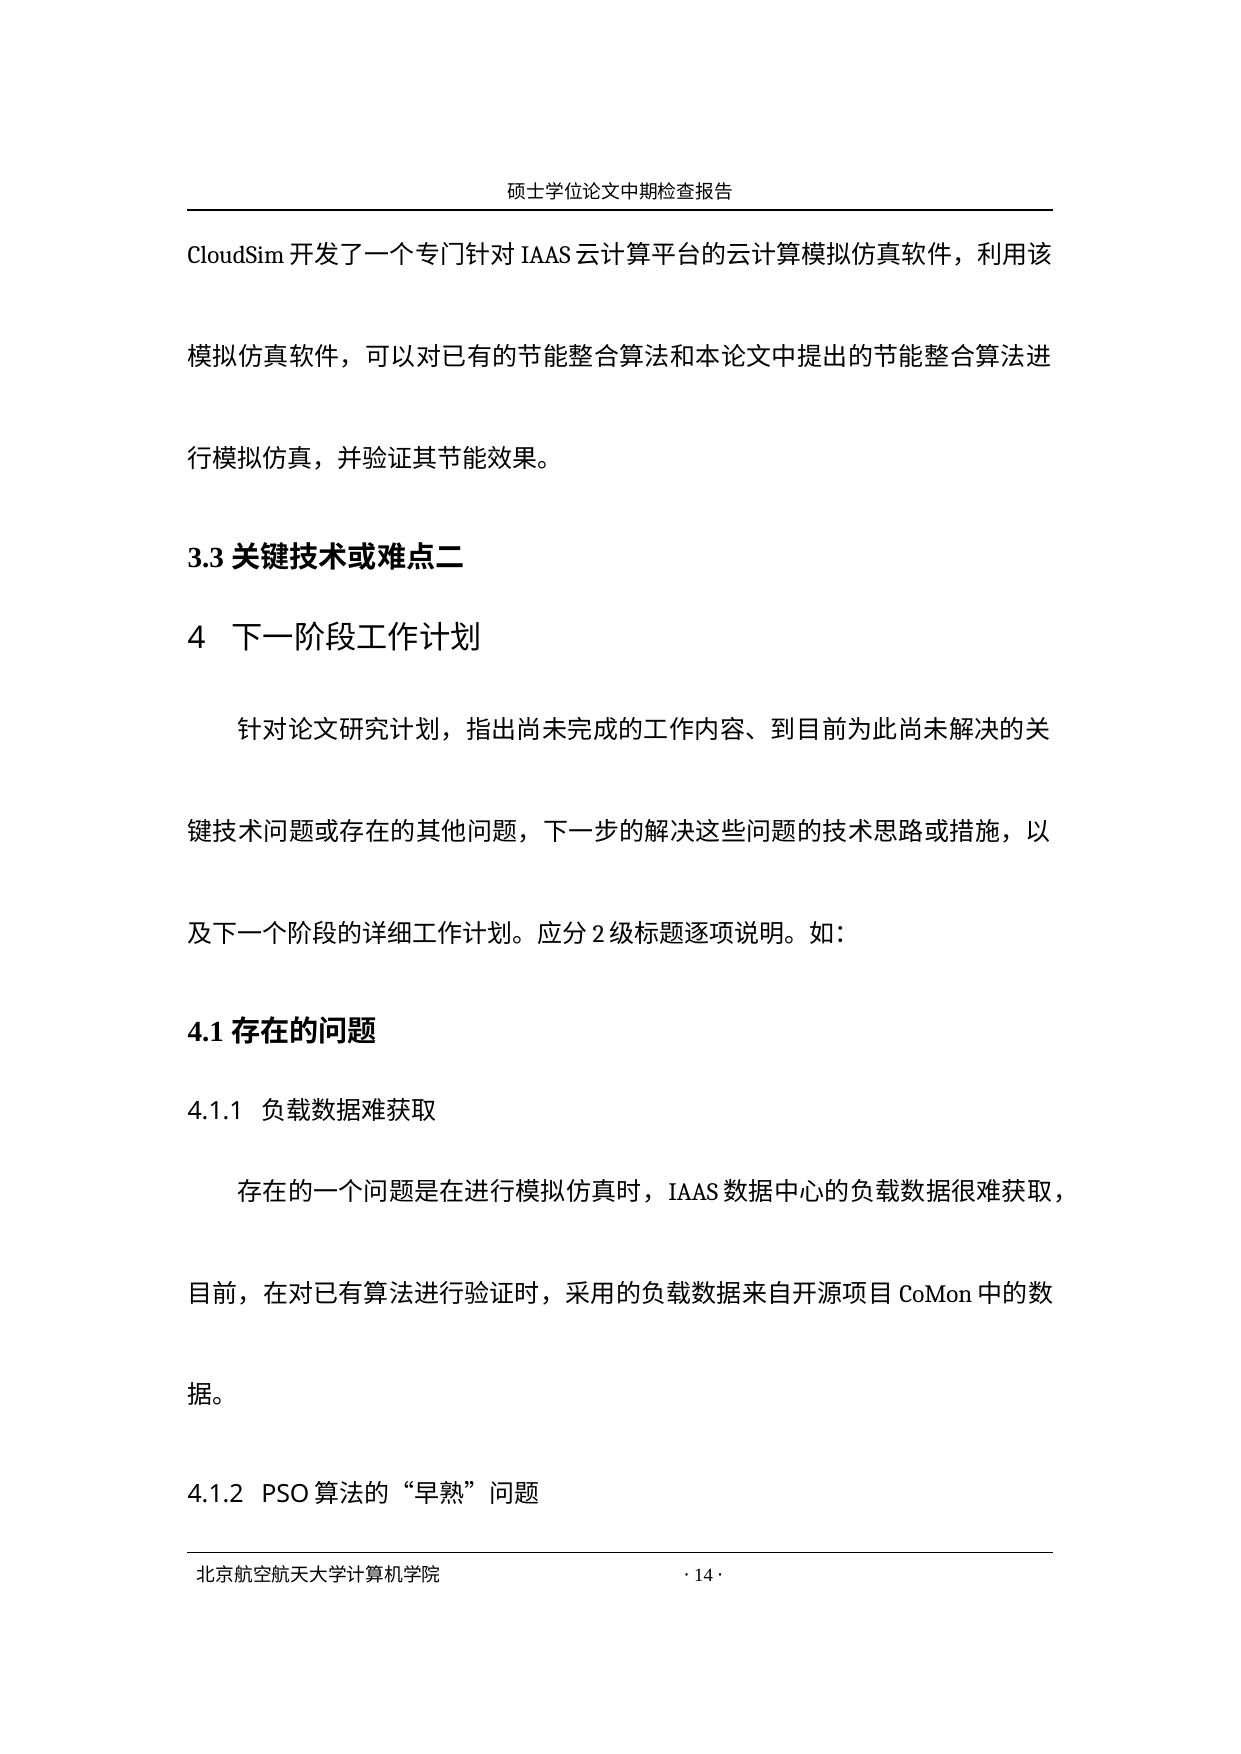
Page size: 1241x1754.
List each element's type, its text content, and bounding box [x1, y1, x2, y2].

subtitle 下一阶段工作计划 [187, 601, 1053, 668]
subtitle 存在的问题 [187, 1008, 1053, 1050]
list 负载数据难获取 [187, 1075, 1053, 1143]
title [187, 219, 1053, 491]
title 针对论文研究计划，指出尚未完成的工作内容、到目前为此尚未解决的关键技术问题或存在的其他问题，下一步的解决这些问题的技术思路或措施，以及下一个阶段的详细工作计划。应分2级标题逐项说明。如： [187, 693, 1053, 965]
list PSO算法的“早熟”问题 [187, 1458, 1053, 1526]
subtitle 关键技术或难点二 [187, 534, 1053, 576]
title 存在的一个问题是在进行模拟仿真时，IAAS数据中心的负载数据很难获取，目前，在对已有算法进行验证时，采用的负载数据来自开源项目CoMon中的数据。 [187, 1155, 1053, 1427]
